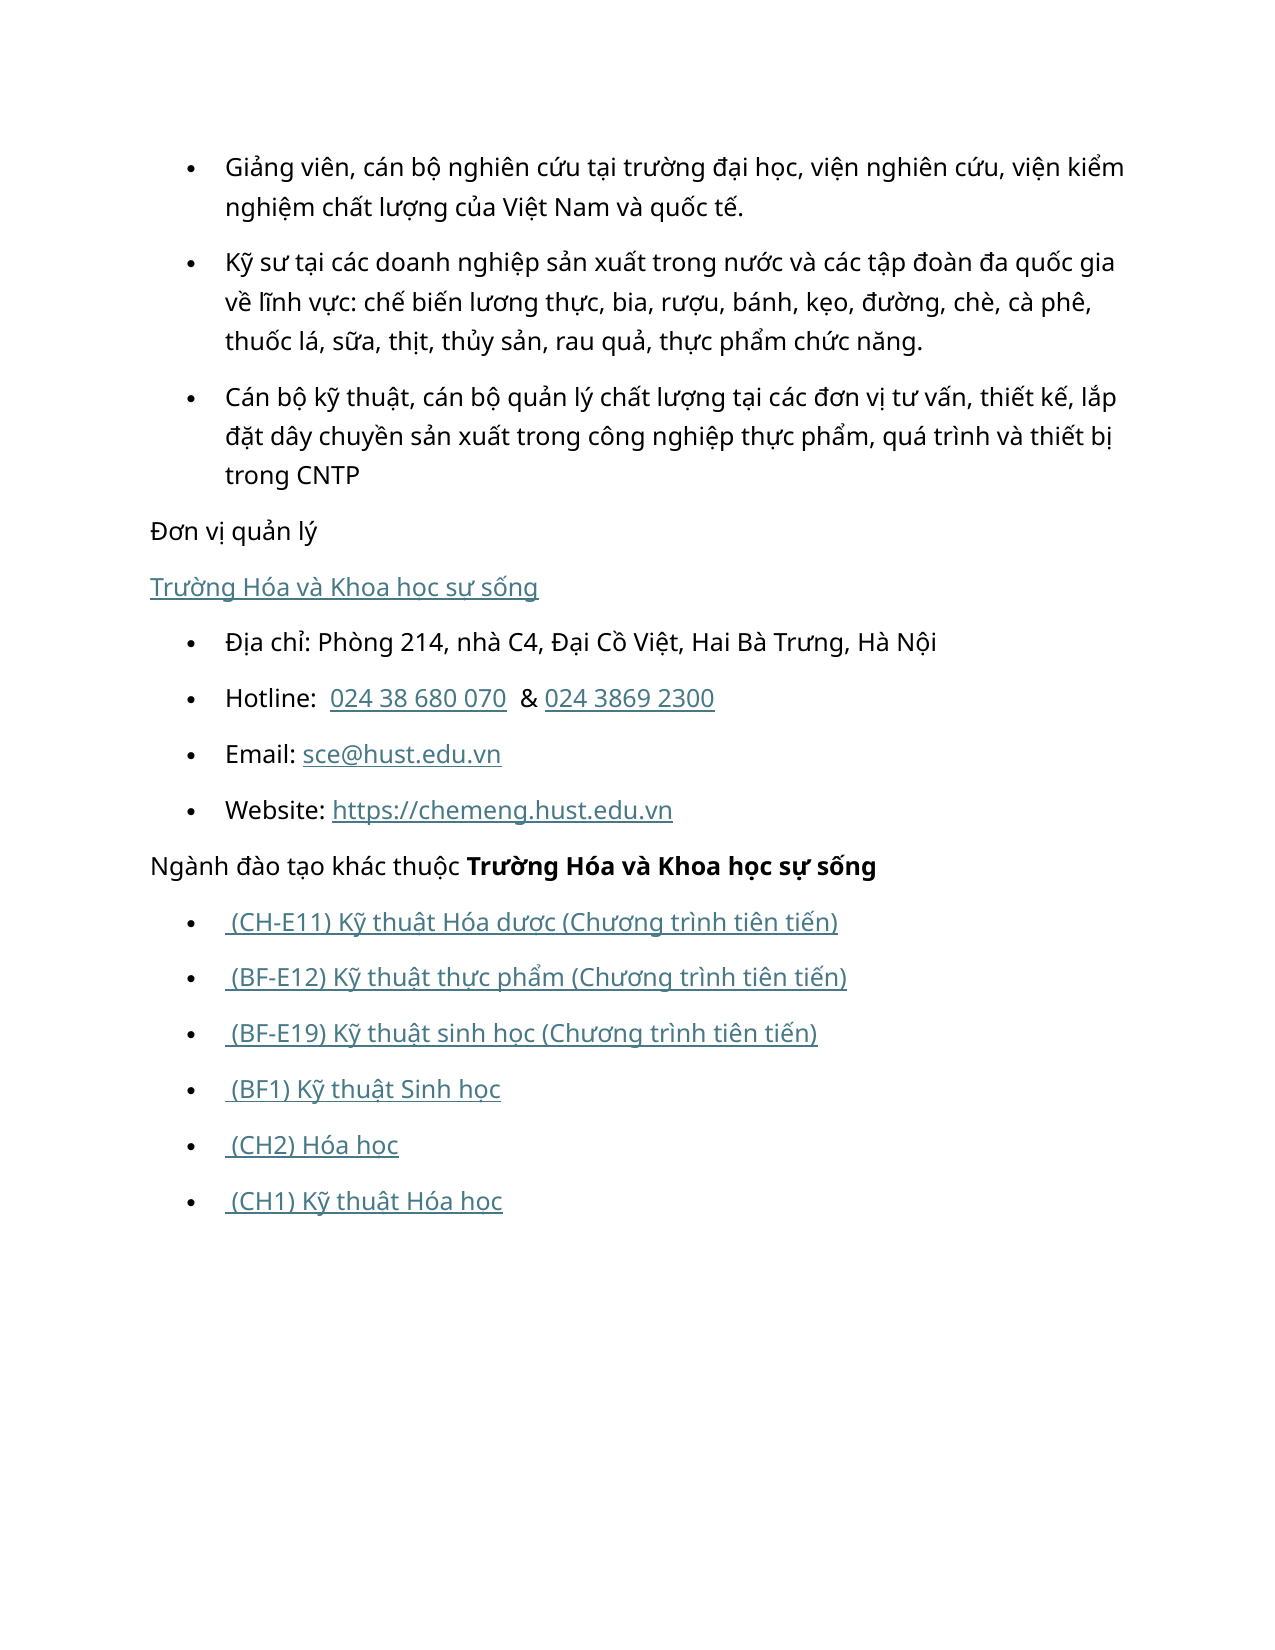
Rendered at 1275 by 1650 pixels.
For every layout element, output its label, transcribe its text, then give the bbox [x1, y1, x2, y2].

list (CH-E11) Kỹ thuật Hóa dược (Chương trình tiên tiến) [187, 904, 1125, 938]
list Website: https://chemeng.hust.edu.vn [187, 792, 1125, 827]
list Giảng viên, cán bộ nghiên cứu tại trường đại học, viện nghiên cứu, viện kiểm nghiệm chất lượng của Việt Nam và quốc tế. [187, 150, 1125, 223]
list Kỹ sư tại các doanh nghiệp sản xuất trong nước và các tập đoàn đa quốc gia về lĩnh vực: chế biến lương thực, bia, rượu, bánh, kẹo, đường, chè, cà phê, thuốc lá, sữa, thịt, thủy sản, rau quả, thực phẩm chức năng. [187, 245, 1125, 357]
list Cán bộ kỹ thuật, cán bộ quản lý chất lượng tại các đơn vị tư vấn, thiết kế, lắp đặt dây chuyền sản xuất trong công nghiệp thực phẩm, quá trình và thiết bị trong CNTP [187, 379, 1125, 492]
list (CH2) Hóa học [187, 1127, 1125, 1162]
list (BF-E19) Kỹ thuật sinh học (Chương trình tiên tiến) [187, 1016, 1125, 1050]
list (BF-E12) Kỹ thuật thực phẩm (Chương trình tiên tiến) [187, 960, 1125, 994]
list (BF1) Kỹ thuật Sinh học [187, 1072, 1125, 1106]
list Email: sce@hust.edu.vn [187, 737, 1125, 771]
list (CH1) Kỹ thuật Hóa học [187, 1183, 1125, 1217]
text Đơn vị quản lý [150, 513, 1125, 547]
list Địa chỉ: Phòng 214, nhà C4, Đại Cồ Việt, Hai Bà Trưng, Hà Nội [187, 625, 1125, 659]
text Trường Hóa và Khoa học sự sống [150, 569, 1125, 603]
text Ngành đào tạo khác thuộc Trường Hóa và Khoa học sự sống [150, 848, 1125, 882]
list Hotline: 024 38 680 070 & 024 3869 2300 [187, 681, 1125, 715]
